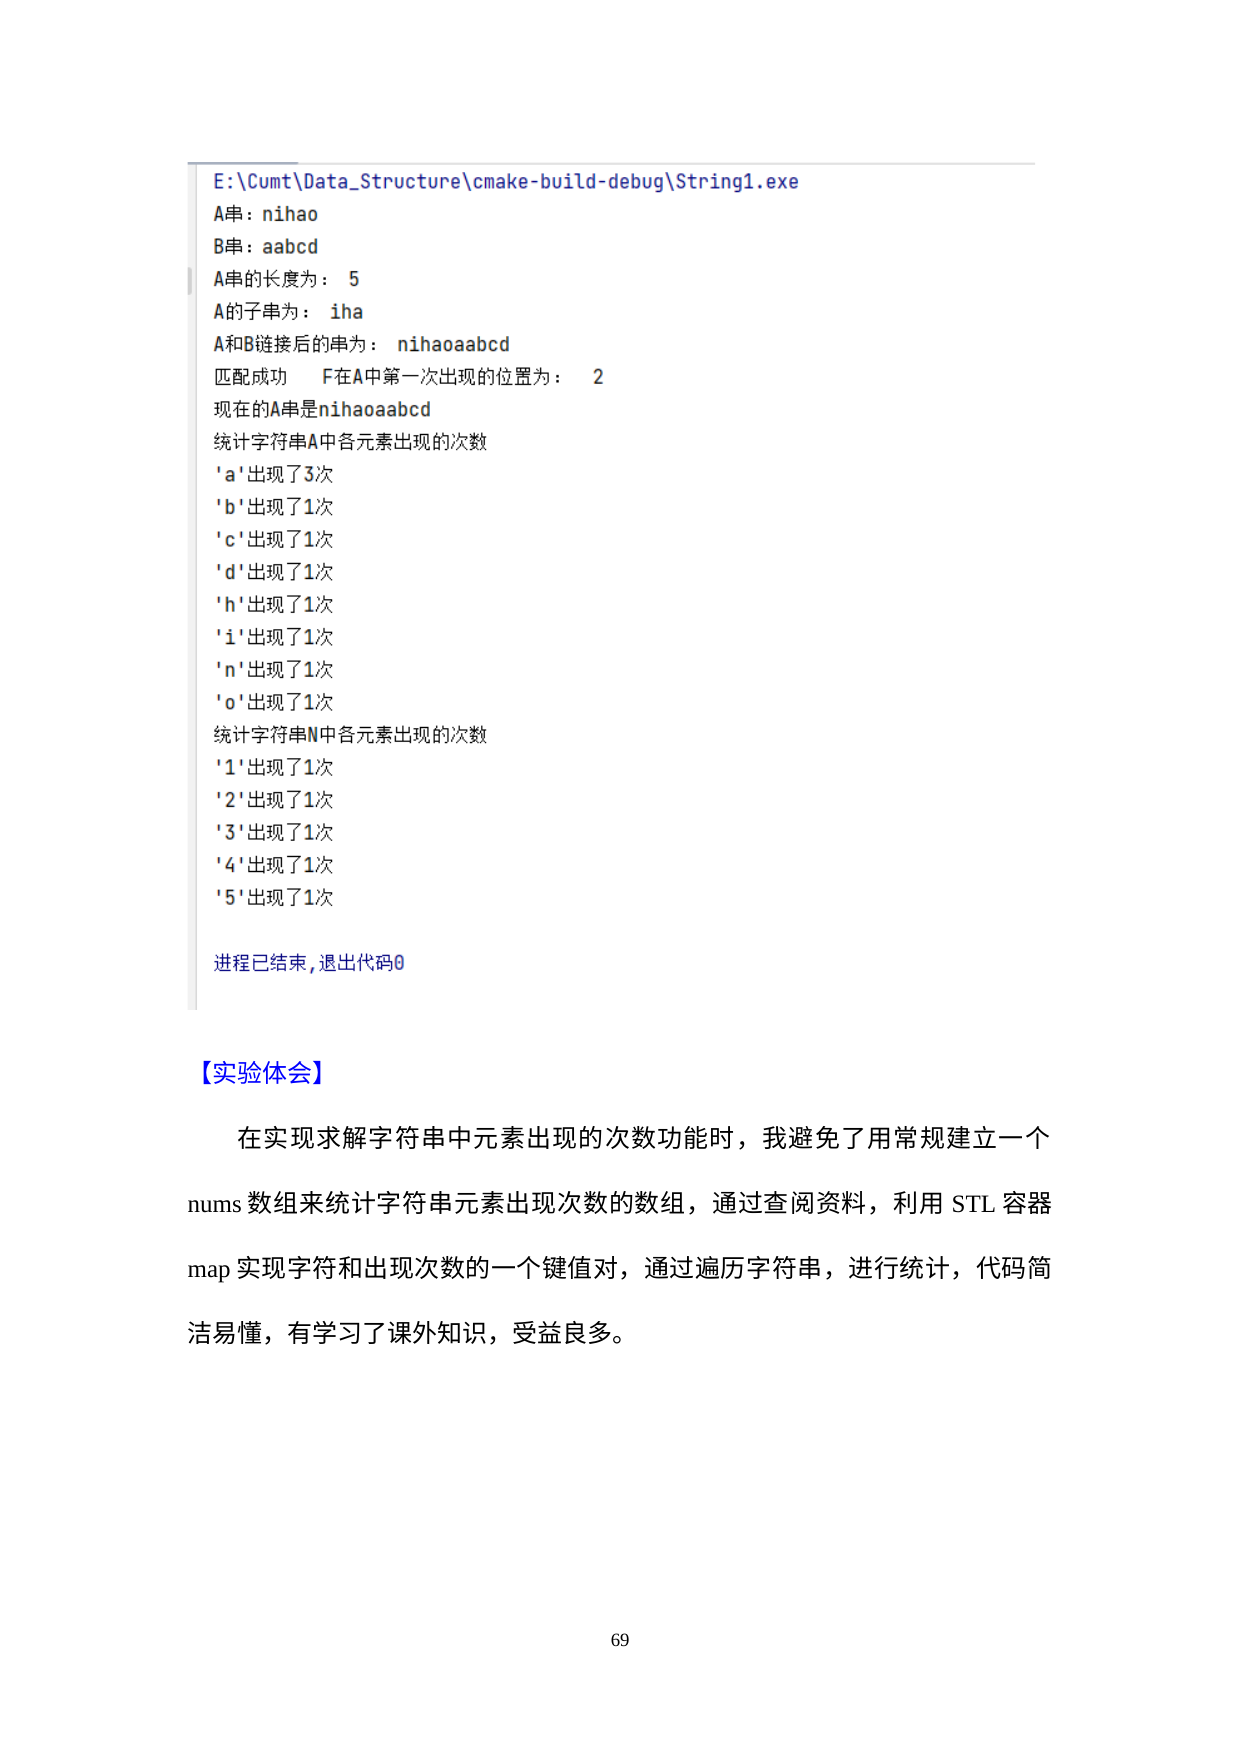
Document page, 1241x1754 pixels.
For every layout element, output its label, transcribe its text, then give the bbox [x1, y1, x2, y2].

picture [187, 162, 1035, 1010]
text 【实验体会】 [187, 1039, 1053, 1104]
text 在实现求解字符串中元素出现的次数功能时，我避免了用常规建立一个nums数组来统计字符串元素出现次数的数组，通过查阅资料，利用STL容器map实现字符和出现次数的一个键值对，通过遍历字符串，进行统计，代码简洁易懂，有学习了课外知识，受益良多。 [187, 1104, 1053, 1364]
